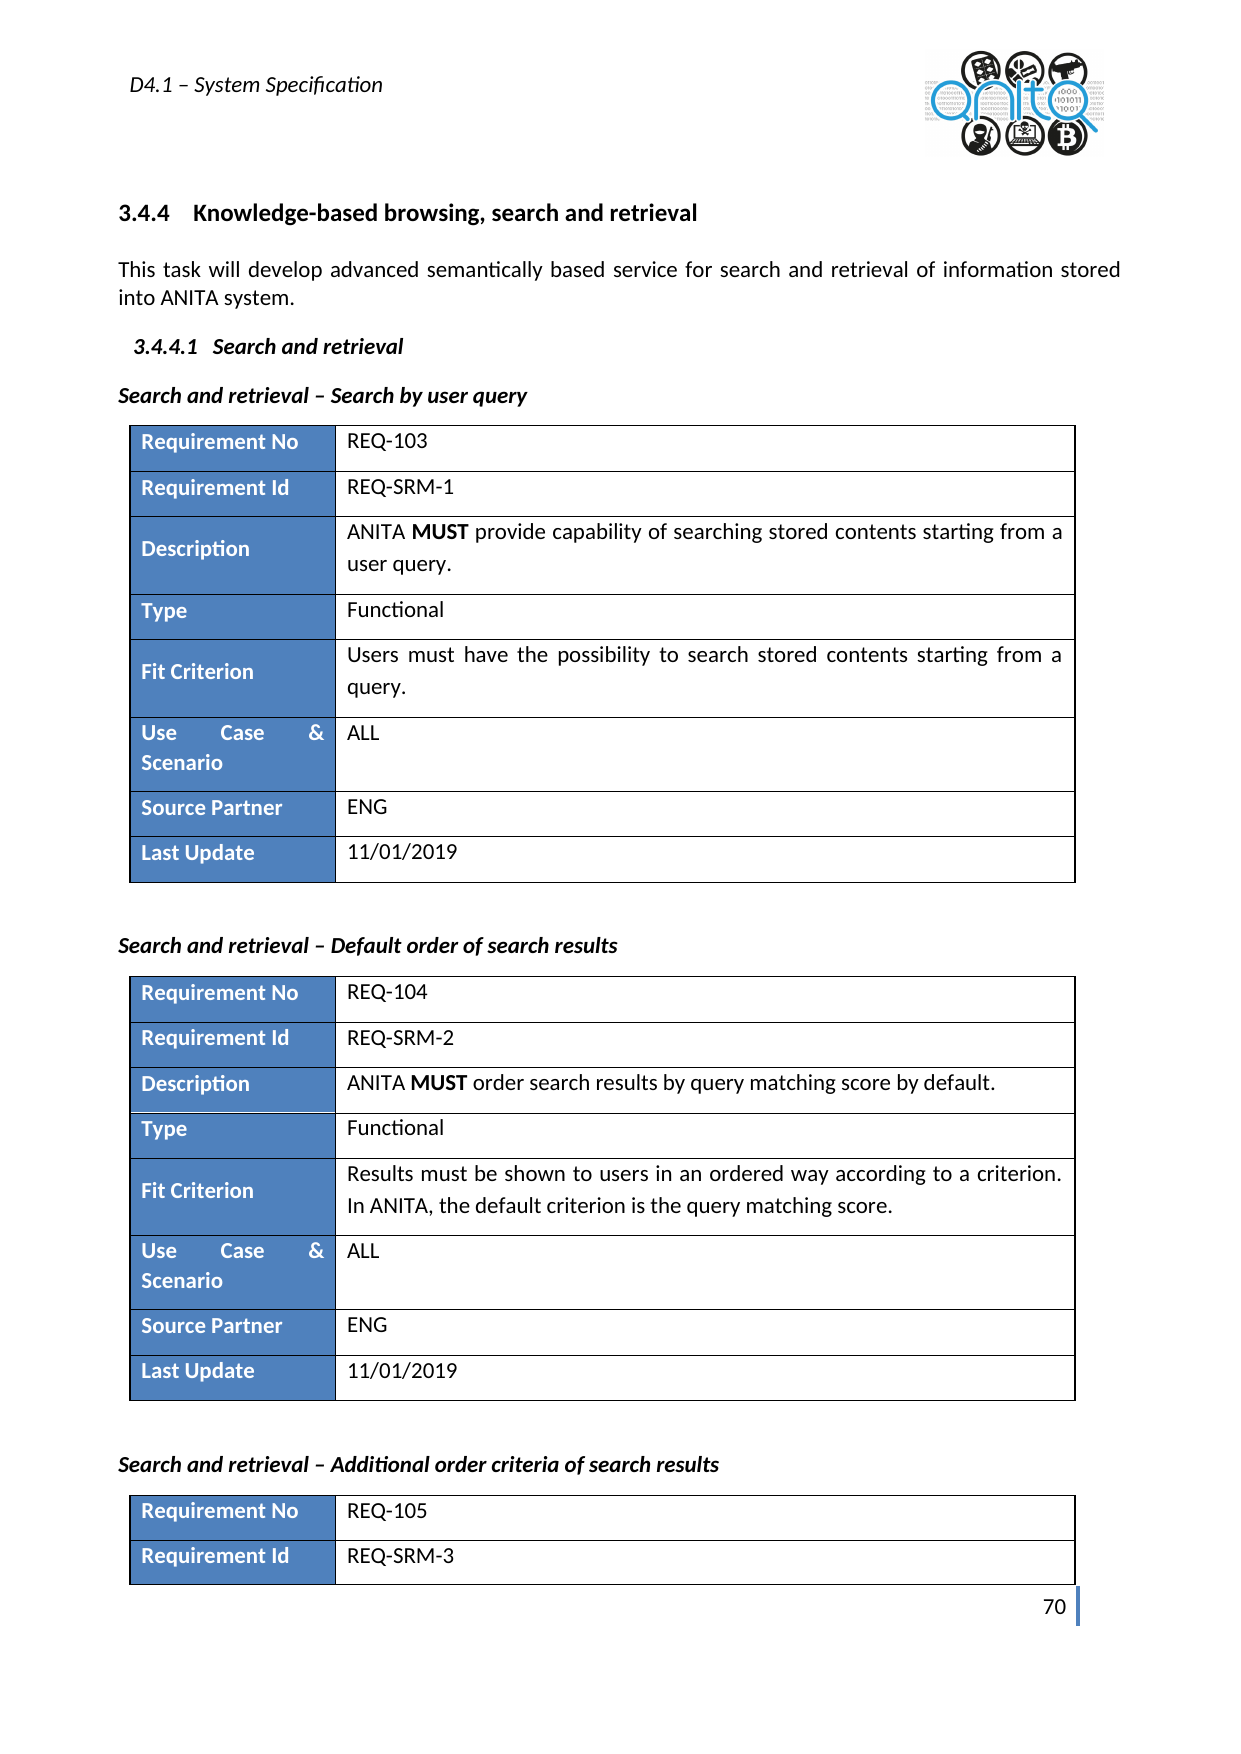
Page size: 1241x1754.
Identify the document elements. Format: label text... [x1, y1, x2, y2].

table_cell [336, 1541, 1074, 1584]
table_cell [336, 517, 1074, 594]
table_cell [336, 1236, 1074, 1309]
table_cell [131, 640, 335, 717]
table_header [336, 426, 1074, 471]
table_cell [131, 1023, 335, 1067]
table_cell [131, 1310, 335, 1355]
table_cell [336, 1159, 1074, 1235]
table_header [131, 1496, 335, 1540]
subtitle Knowledge-based browsing, search and retrieval [118, 197, 1122, 227]
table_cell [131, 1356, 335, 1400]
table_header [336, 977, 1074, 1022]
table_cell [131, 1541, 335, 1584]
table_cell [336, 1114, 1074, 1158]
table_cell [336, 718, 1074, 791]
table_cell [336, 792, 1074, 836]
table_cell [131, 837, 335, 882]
subtitle Search and retrieval – Additional order criteria of search results [118, 1450, 1122, 1478]
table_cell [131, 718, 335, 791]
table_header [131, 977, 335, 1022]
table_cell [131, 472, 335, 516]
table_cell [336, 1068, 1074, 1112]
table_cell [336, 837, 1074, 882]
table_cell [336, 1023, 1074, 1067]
text This task will develop advanced semantically based service for search and retrieval of information stored into ANITA system. [118, 255, 1122, 311]
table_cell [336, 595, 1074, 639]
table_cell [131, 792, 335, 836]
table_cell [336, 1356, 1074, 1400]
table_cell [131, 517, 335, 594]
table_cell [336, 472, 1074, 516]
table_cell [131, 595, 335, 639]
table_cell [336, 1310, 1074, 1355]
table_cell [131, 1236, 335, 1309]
picture [924, 49, 1104, 157]
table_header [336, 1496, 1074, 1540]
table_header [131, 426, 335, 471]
subtitle Search and retrieval – Search by user query [118, 381, 1122, 409]
subtitle Search and retrieval [133, 332, 1122, 360]
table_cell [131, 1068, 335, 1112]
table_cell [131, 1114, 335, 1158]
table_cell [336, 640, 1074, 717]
subtitle Search and retrieval – Default order of search results [118, 931, 1122, 959]
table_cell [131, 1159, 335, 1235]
